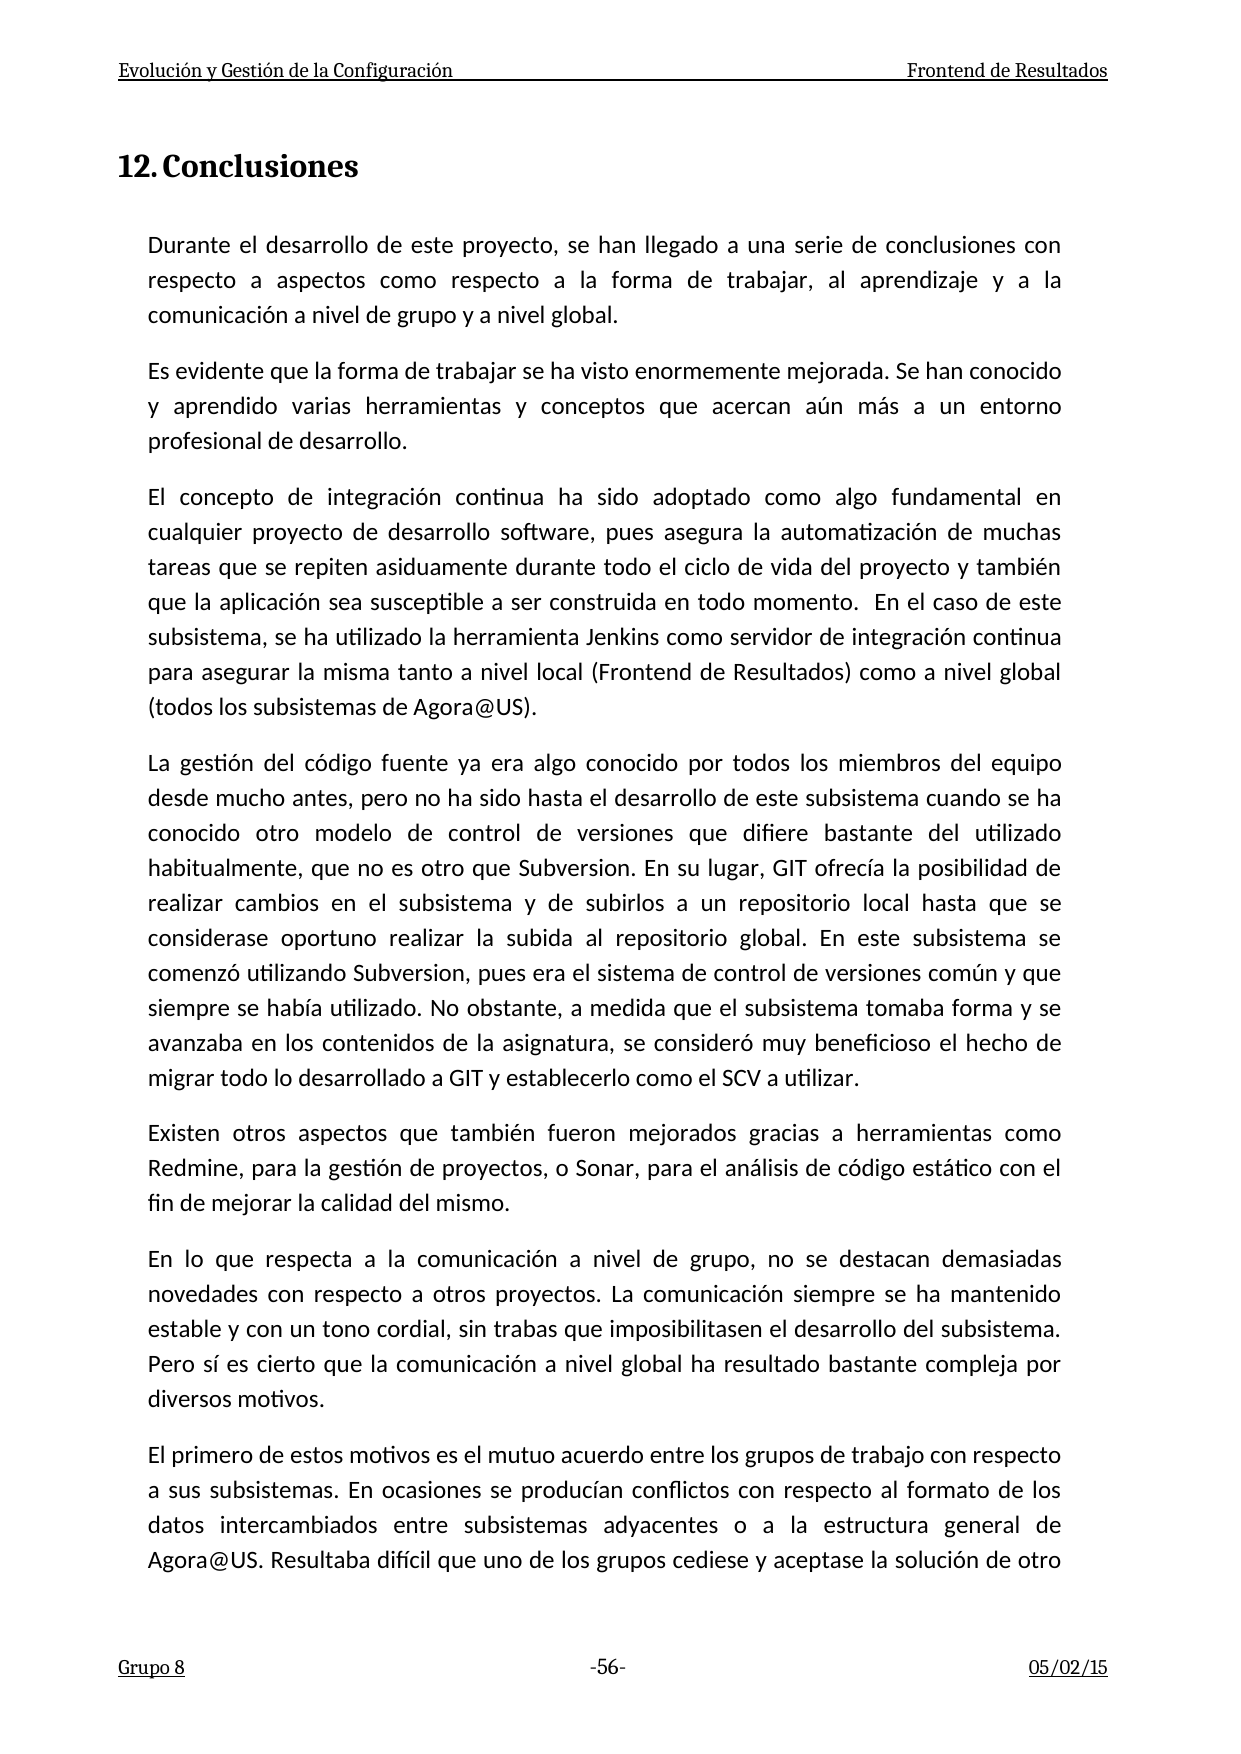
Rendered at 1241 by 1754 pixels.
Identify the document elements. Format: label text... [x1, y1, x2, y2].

text El concepto de integración continua ha sido adoptado como algo fundamental en cualquier proyecto de desarrollo software, pues asegura la automatización de muchas tareas que se repiten asiduamente durante todo el ciclo de vida del proyecto y también que la aplicación sea susceptible a ser construida en todo momento. En el caso de este subsistema, se ha utilizado la herramienta Jenkins como servidor de integración continua para asegurar la misma tanto a nivel local (Frontend de Resultados) como a nivel global (todos los subsistemas de Agora@US). [148, 481, 1063, 721]
text La gestión del código fuente ya era algo conocido por todos los miembros del equipo desde mucho antes, pero no ha sido hasta el desarrollo de este subsistema cuando se ha conocido otro modelo de control de versiones que difiere bastante del utilizado habitualmente, que no es otro que Subversion. En su lugar, GIT ofrecía la posibilidad de realizar cambios en el subsistema y de subirlos a un repositorio local hasta que se considerase oportuno realizar la subida al repositorio global. En este subsistema se comenzó utilizando Subversion, pues era el sistema de control de versiones común y que siempre se había utilizado. No obstante, a medida que el subsistema tomaba forma y se avanzaba en los contenidos de la asignatura, se consideró muy beneficioso el hecho de migrar todo lo desarrollado a GIT y establecerlo como el SCV a utilizar. [148, 747, 1063, 1092]
text En lo que respecta a la comunicación a nivel de grupo, no se destacan demasiadas novedades con respecto a otros proyectos. La comunicación siempre se ha mantenido estable y con un tono cordial, sin trabas que imposibilitasen el desarrollo del subsistema. Pero sí es cierto que la comunicación a nivel global ha resultado bastante compleja por diversos motivos. [148, 1243, 1063, 1414]
text Existen otros aspectos que también fueron mejorados gracias a herramientas como Redmine, para la gestión de proyectos, o Sonar, para el análisis de código estático con el fin de mejorar la calidad del mismo. [148, 1117, 1063, 1218]
text Es evidente que la forma de trabajar se ha visto enormemente mejorada. Se han conocido y aprendido varias herramientas y conceptos que acercan aún más a un entorno profesional de desarrollo. [148, 355, 1063, 456]
text Durante el desarrollo de este proyecto, se han llegado a una serie de conclusiones con respecto a aspectos como respecto a la forma de trabajar, al aprendizaje y a la comunicación a nivel de grupo y a nivel global. [148, 229, 1063, 330]
subtitle Conclusiones [118, 148, 1063, 186]
